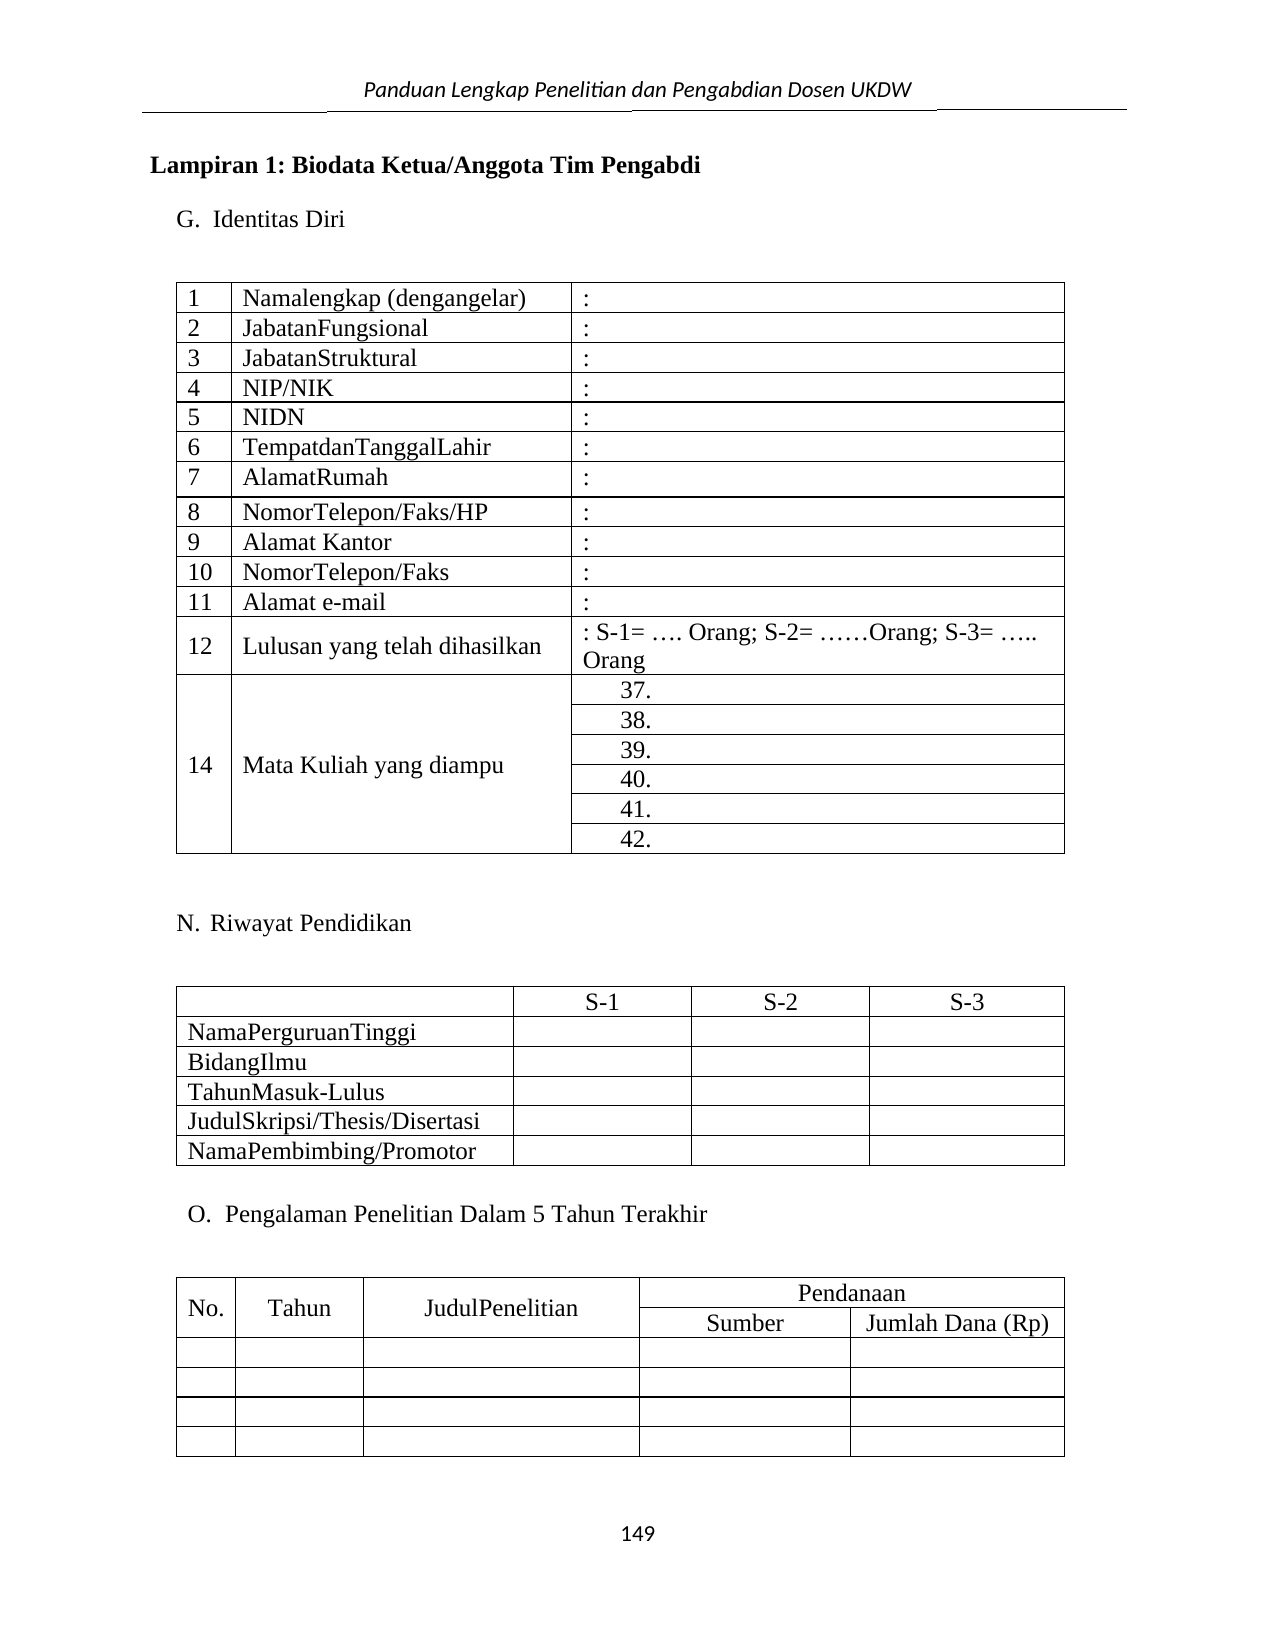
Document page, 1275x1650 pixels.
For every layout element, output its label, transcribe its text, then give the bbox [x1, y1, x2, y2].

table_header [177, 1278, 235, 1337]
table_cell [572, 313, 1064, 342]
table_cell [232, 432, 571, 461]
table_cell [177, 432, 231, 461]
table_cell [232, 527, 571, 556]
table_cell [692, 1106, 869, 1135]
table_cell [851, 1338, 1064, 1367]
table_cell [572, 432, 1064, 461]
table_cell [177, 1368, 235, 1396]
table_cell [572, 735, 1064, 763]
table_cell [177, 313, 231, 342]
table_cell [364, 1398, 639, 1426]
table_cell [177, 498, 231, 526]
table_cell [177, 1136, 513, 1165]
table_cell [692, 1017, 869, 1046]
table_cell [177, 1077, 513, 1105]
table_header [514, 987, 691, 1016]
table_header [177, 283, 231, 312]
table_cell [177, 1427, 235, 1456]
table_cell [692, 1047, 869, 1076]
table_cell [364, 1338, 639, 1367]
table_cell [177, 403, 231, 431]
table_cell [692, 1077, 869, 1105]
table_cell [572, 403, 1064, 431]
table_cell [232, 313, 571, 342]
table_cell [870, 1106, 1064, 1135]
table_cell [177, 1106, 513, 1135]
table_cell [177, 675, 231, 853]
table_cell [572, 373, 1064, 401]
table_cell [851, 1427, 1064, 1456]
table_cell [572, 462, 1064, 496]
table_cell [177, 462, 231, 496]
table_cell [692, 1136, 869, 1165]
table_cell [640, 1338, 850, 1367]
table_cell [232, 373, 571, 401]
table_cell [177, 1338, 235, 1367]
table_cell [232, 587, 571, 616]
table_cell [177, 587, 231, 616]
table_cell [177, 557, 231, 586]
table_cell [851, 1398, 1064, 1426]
list Identitas Diri [176, 204, 1125, 233]
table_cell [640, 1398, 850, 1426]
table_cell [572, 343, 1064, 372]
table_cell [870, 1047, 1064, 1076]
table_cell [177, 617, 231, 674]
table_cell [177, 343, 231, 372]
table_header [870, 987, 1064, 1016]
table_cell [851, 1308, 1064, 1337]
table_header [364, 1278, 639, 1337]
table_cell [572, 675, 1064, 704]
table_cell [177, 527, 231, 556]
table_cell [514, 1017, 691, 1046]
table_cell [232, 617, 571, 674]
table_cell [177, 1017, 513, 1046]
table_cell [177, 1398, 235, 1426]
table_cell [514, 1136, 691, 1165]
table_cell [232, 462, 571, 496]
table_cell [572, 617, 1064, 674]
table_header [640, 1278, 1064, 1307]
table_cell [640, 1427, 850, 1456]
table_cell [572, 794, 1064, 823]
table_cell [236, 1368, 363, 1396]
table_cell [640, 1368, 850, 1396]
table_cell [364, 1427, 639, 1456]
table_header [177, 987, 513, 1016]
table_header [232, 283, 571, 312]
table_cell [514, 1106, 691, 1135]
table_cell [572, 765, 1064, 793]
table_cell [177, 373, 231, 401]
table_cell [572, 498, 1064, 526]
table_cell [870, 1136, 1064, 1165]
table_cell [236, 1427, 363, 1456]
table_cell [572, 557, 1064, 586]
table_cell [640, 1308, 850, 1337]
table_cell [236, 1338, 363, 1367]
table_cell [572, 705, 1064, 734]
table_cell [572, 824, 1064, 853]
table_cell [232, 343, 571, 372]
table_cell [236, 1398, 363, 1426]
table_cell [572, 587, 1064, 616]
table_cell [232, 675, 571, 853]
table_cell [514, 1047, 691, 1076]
text Lampiran 1: Biodata Ketua/Anggota Tim Pengabdi [150, 150, 1125, 179]
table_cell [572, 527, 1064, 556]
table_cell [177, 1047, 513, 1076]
list Pengalaman Penelitian Dalam 5 Tahun Terakhir [187, 1199, 1125, 1228]
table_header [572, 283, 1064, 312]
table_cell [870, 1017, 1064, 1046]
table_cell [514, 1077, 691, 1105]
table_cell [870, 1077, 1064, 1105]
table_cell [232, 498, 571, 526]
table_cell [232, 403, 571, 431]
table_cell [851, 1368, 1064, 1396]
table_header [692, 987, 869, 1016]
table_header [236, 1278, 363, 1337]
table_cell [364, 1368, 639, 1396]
list Riwayat Pendidikan [176, 908, 1125, 937]
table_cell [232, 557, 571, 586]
